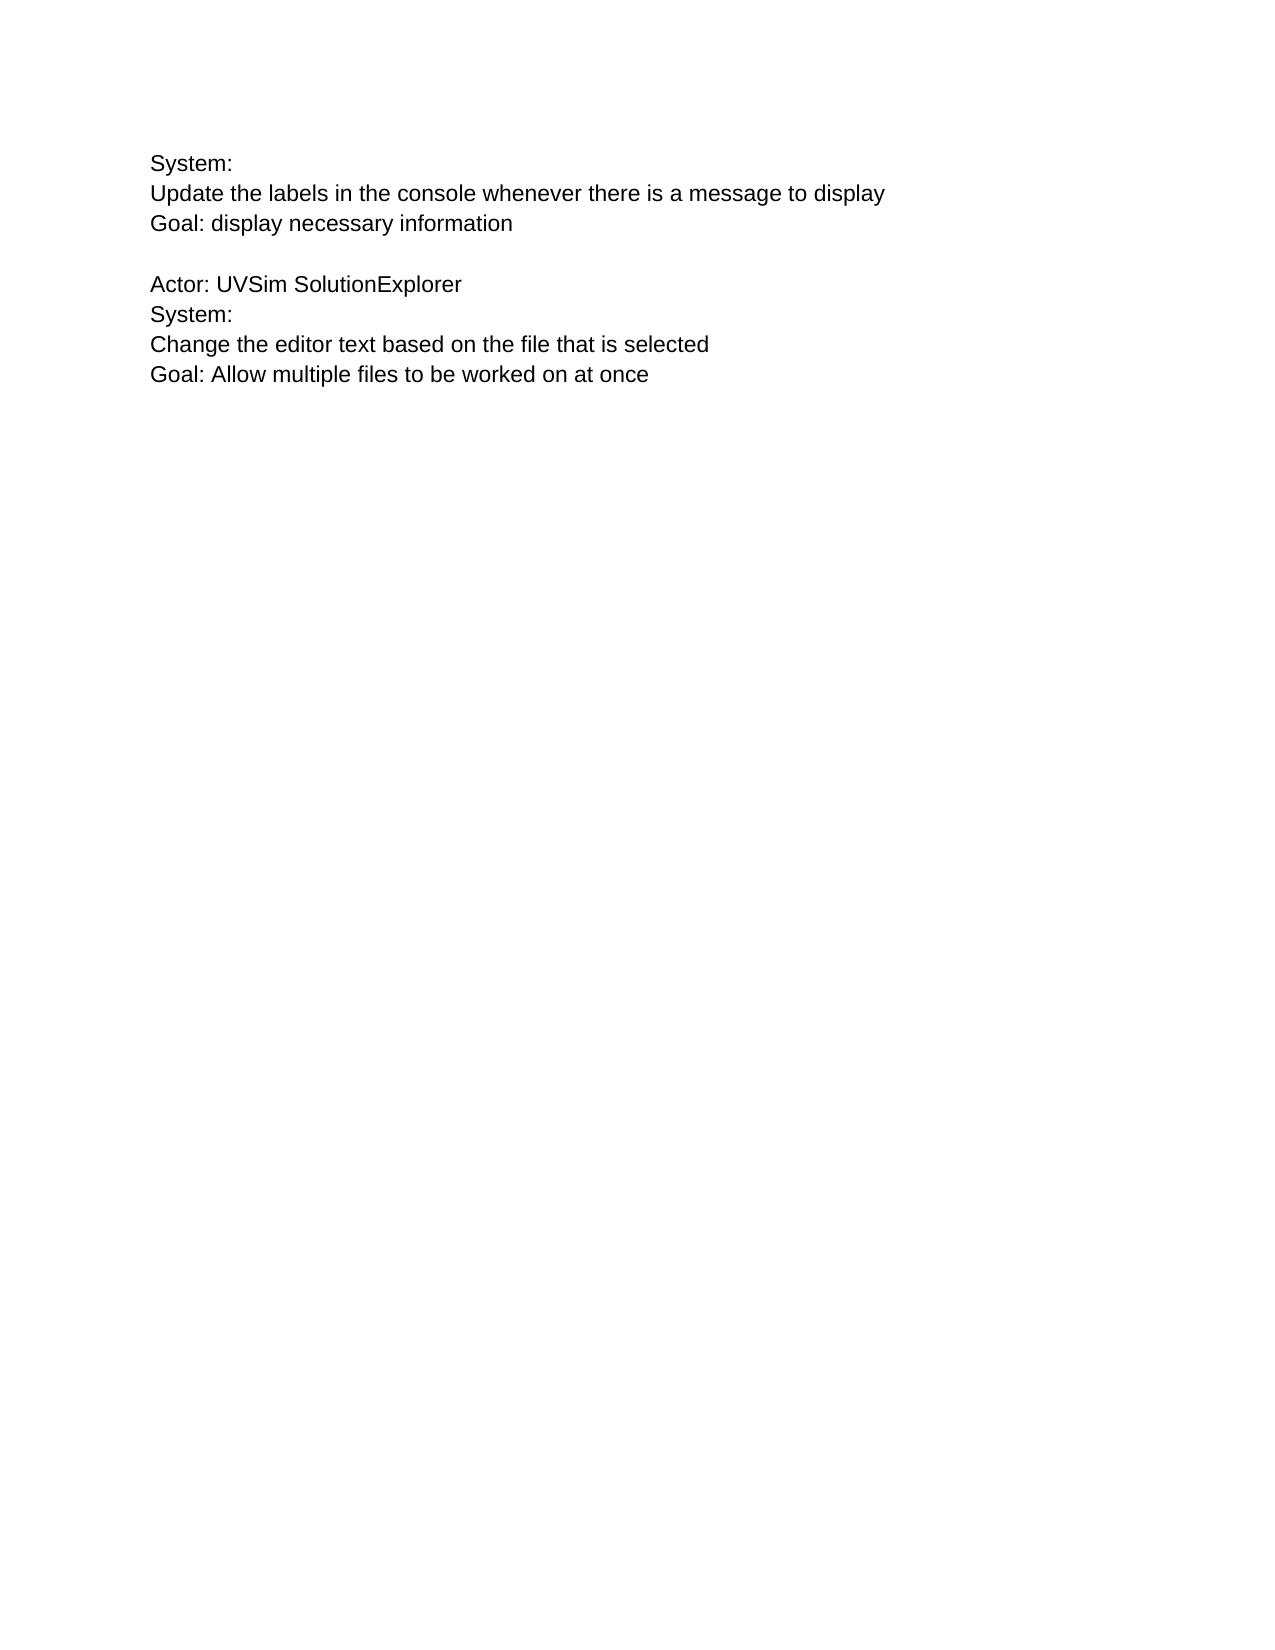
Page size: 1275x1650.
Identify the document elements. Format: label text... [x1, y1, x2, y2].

text Goal: Allow multiple files to be worked on at once [150, 361, 1125, 388]
text System: Update the labels in the console whenever there is a message to display [150, 150, 1125, 207]
text Goal: display necessary information [150, 210, 1125, 237]
text Actor: UVSim SolutionExplorer System: Change the editor text based on the file that is selected [150, 271, 1125, 358]
